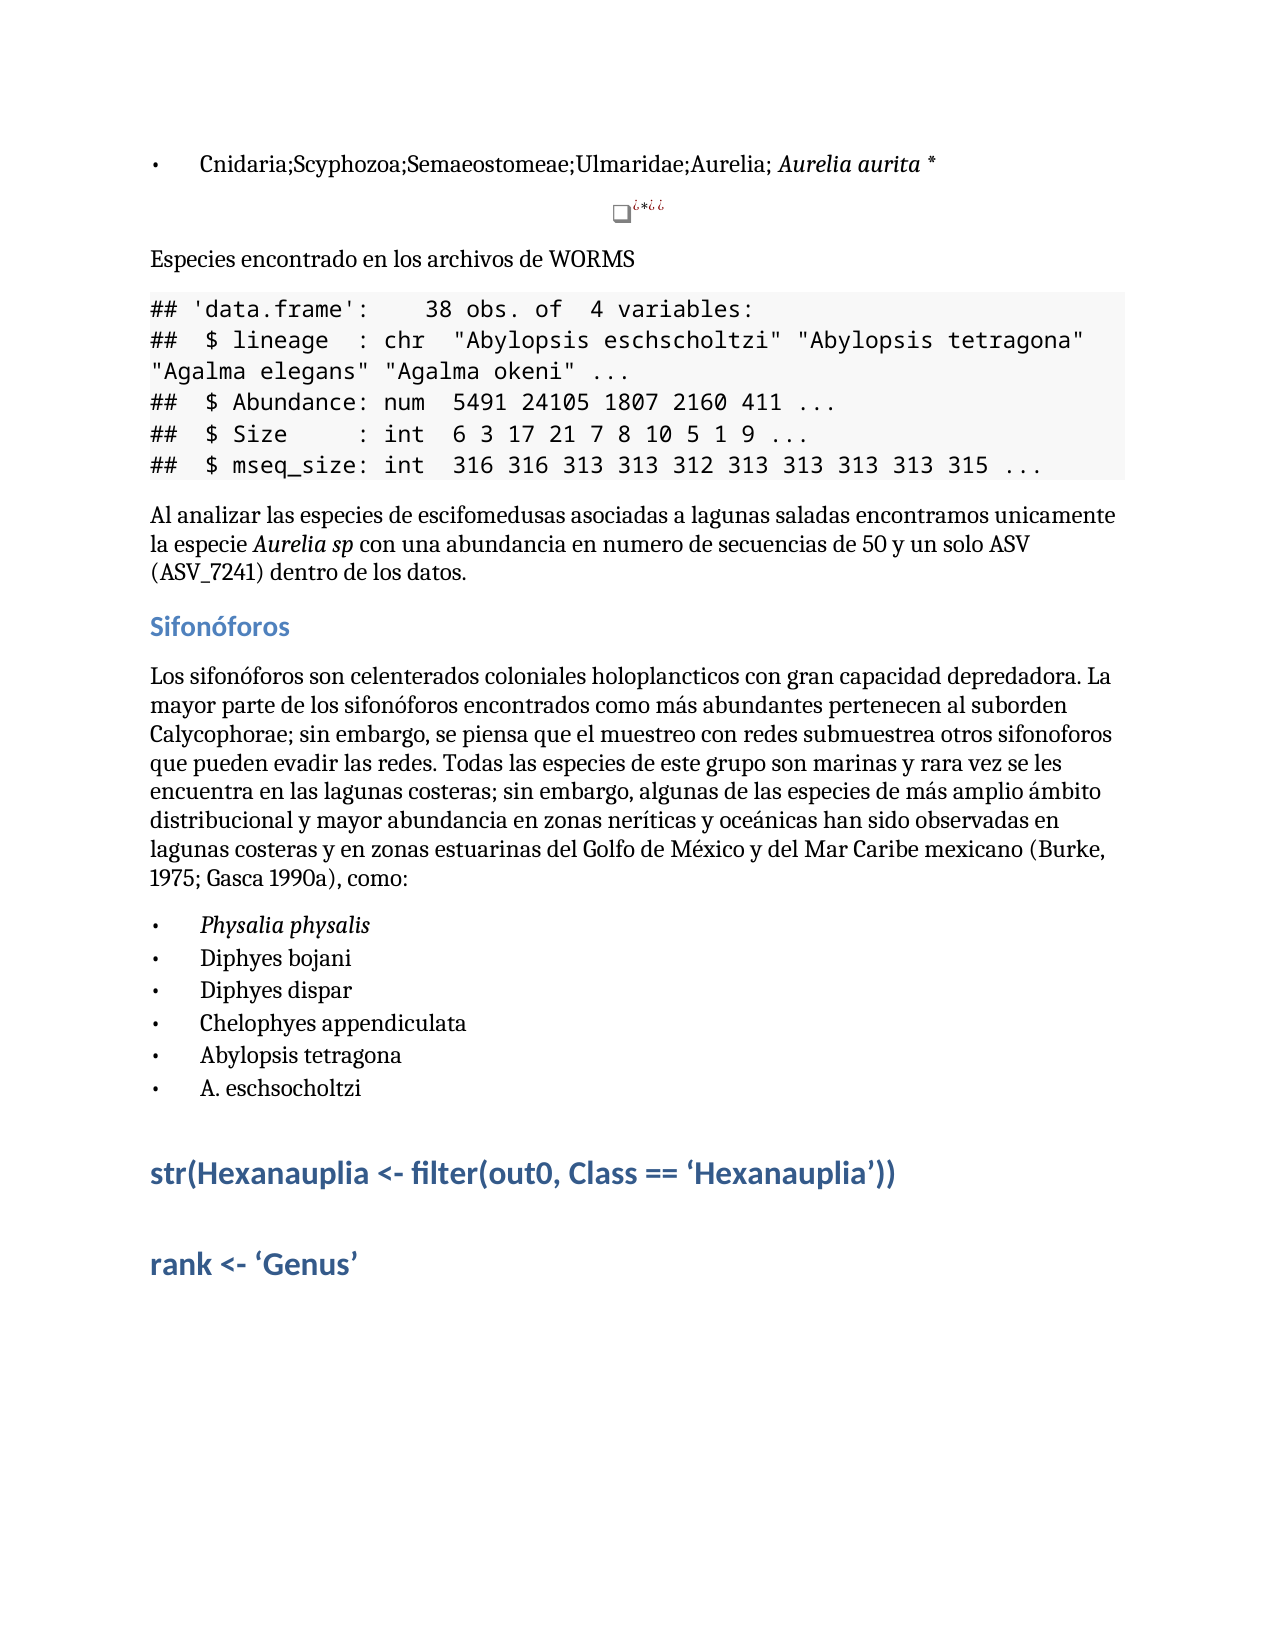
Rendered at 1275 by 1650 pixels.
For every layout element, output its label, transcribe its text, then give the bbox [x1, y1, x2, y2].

list Diphyes bojani [150, 943, 1125, 972]
text Especies encontrado en los archivos de WORMS [150, 245, 1125, 274]
subtitle str(Hexanauplia <- filter(out0, Class == ‘Hexanauplia’)) [150, 1152, 1125, 1193]
list Physalia physalis [150, 911, 1125, 940]
subtitle rank <- ‘Genus’ [150, 1243, 1125, 1284]
list A. eschsocholtzi [150, 1073, 1125, 1102]
list Cnidaria;Scyphozoa;Semaeostomeae;Ulmaridae;Aurelia; Aurelia aurita * [150, 150, 1125, 179]
subtitle Sifonóforos [150, 608, 1125, 643]
text ## 'data.frame': 38 obs. of 4 variables: ## $ lineage : chr "Abylopsis eschscholtzi" "Abylopsis tetragona" "Agalma elegans" "Agalma okeni" ... ## $ Abundance: num 5491 24105 1807 2160 411 ... ## $ Size : int 6 3 17 21 7 8 10 5 1 9 ... ## $ mseq_size: int 316 316 313 313 312 313 313 313 313 315 ... [150, 292, 1125, 480]
list Diphyes dispar [150, 976, 1125, 1005]
list Chelophyes appendiculata [150, 1008, 1125, 1037]
text Al analizar las especies de escifomedusas asociadas a lagunas saladas encontramos unicamente la especie Aurelia sp con una abundancia en numero de secuencias de 50 y un solo ASV (ASV_7241) dentro de los datos. [150, 501, 1125, 587]
list Abylopsis tetragona [150, 1041, 1125, 1070]
text Los sifonóforos son celenterados coloniales holoplancticos con gran capacidad depredadora. La mayor parte de los sifonóforos encontrados como más abundantes pertenecen al suborden Calycophorae; sin embargo, se piensa que el muestreo con redes submuestrea otros sifonoforos que pueden evadir las redes. Todas las especies de este grupo son marinas y rara vez se les encuentra en las lagunas costeras; sin embargo, algunas de las especies de más amplio ámbito distribucional y mayor abundancia en zonas neríticas y oceánicas han sido observadas en lagunas costeras y en zonas estuarinas del Golfo de México y del Mar Caribe mexicano (Burke, 1975; Gasca 1990a), como: [150, 662, 1125, 892]
